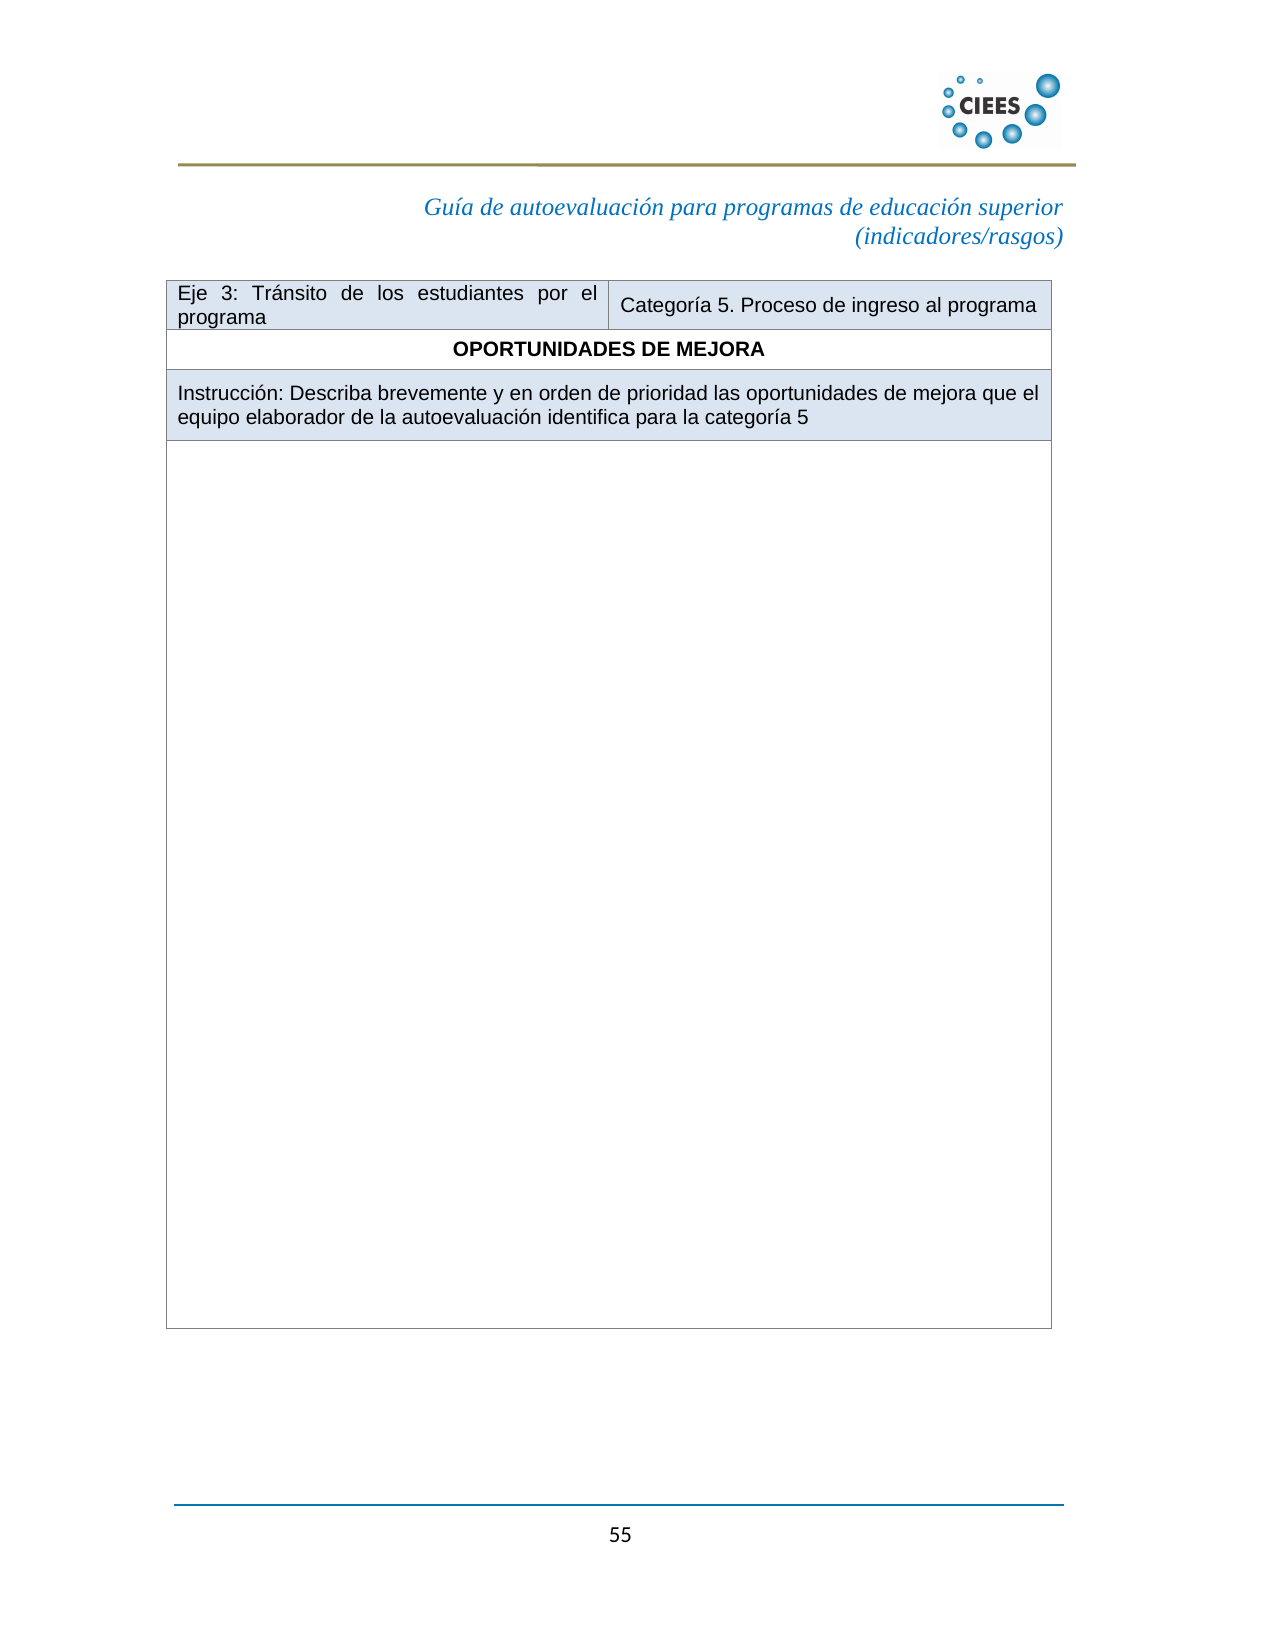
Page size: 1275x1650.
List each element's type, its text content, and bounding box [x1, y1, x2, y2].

table_cell OPORTUNIDADES DE MEJORA [167, 330, 1051, 369]
text Guía de autoevaluación para programas de educación superior [177, 192, 1063, 221]
picture [939, 71, 1063, 151]
table_cell Instrucción: Describa brevemente y en orden de prioridad las oportunidades de mejora que el equipo elaborador de la autoevaluación identifica para la categoría 5 [167, 370, 1051, 440]
text (indicadores/rasgos) [177, 221, 1063, 249]
table_cell [167, 441, 1051, 1328]
table_header Eje 3: Tránsito de los estudiantes por el programa [167, 281, 608, 329]
table_header Categoría 5. Proceso de ingreso al programa [609, 281, 1051, 329]
